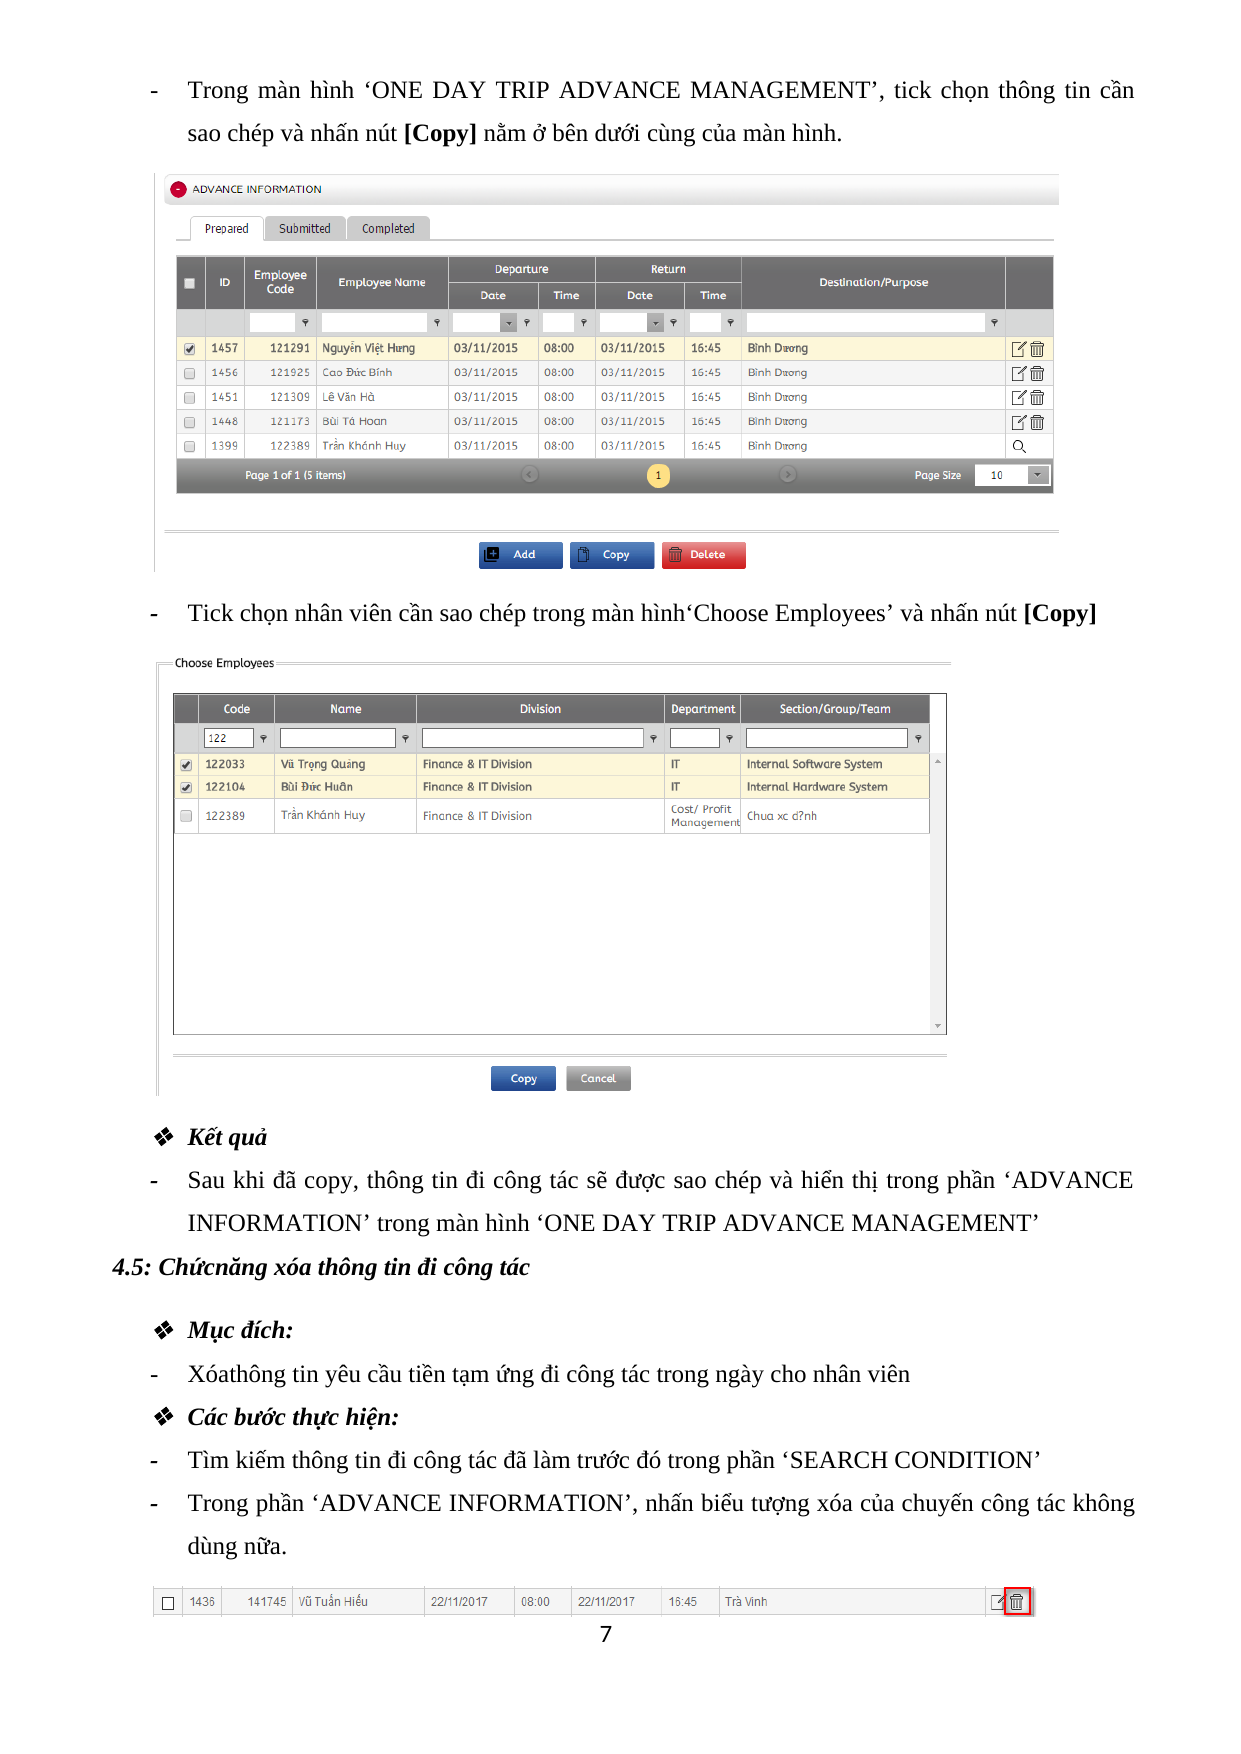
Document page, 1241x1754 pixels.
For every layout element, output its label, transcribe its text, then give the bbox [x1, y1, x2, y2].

picture [150, 173, 1059, 572]
list Mục đích: [150, 1316, 1136, 1344]
list Trong màn hình ‘ONE DAY TRIP ADVANCE MANAGEMENT’, tick chọn thông tin cần sao chép và nhấn nút [Copy] nằm ở bên dưới cùng của màn hình. [150, 75, 1136, 147]
list Các bước thực hiện: [150, 1402, 1136, 1431]
text 4.5: Chứcnăng xóa thông tin đi công tác [75, 1252, 1136, 1280]
list Tick chọn nhân viên cần sao chép trong màn hình‘Choose Employees’ và nhấn nút [Copy] [150, 598, 1136, 626]
list Trong phần ‘ADVANCE INFORMATION’, nhấn biểu tượng xóa của chuyến công tác không dùng nữa. [150, 1488, 1136, 1560]
list Kết quả [150, 1122, 1136, 1151]
list Sau khi đã copy, thông tin đi công tác sẽ được sao chép và hiển thị trong phần ‘ADVANCE INFORMATION’ trong màn hình ‘ONE DAY TRIP ADVANCE MANAGEMENT’ [150, 1165, 1136, 1237]
list Xóathông tin yêu cầu tiền tạm ứng đi công tác trong ngày cho nhân viên [150, 1359, 1136, 1387]
picture [150, 653, 952, 1096]
picture [150, 1586, 1037, 1617]
list Tìm kiếm thông tin đi công tác đã làm trước đó trong phần ‘SEARCH CONDITION’ [150, 1445, 1136, 1474]
